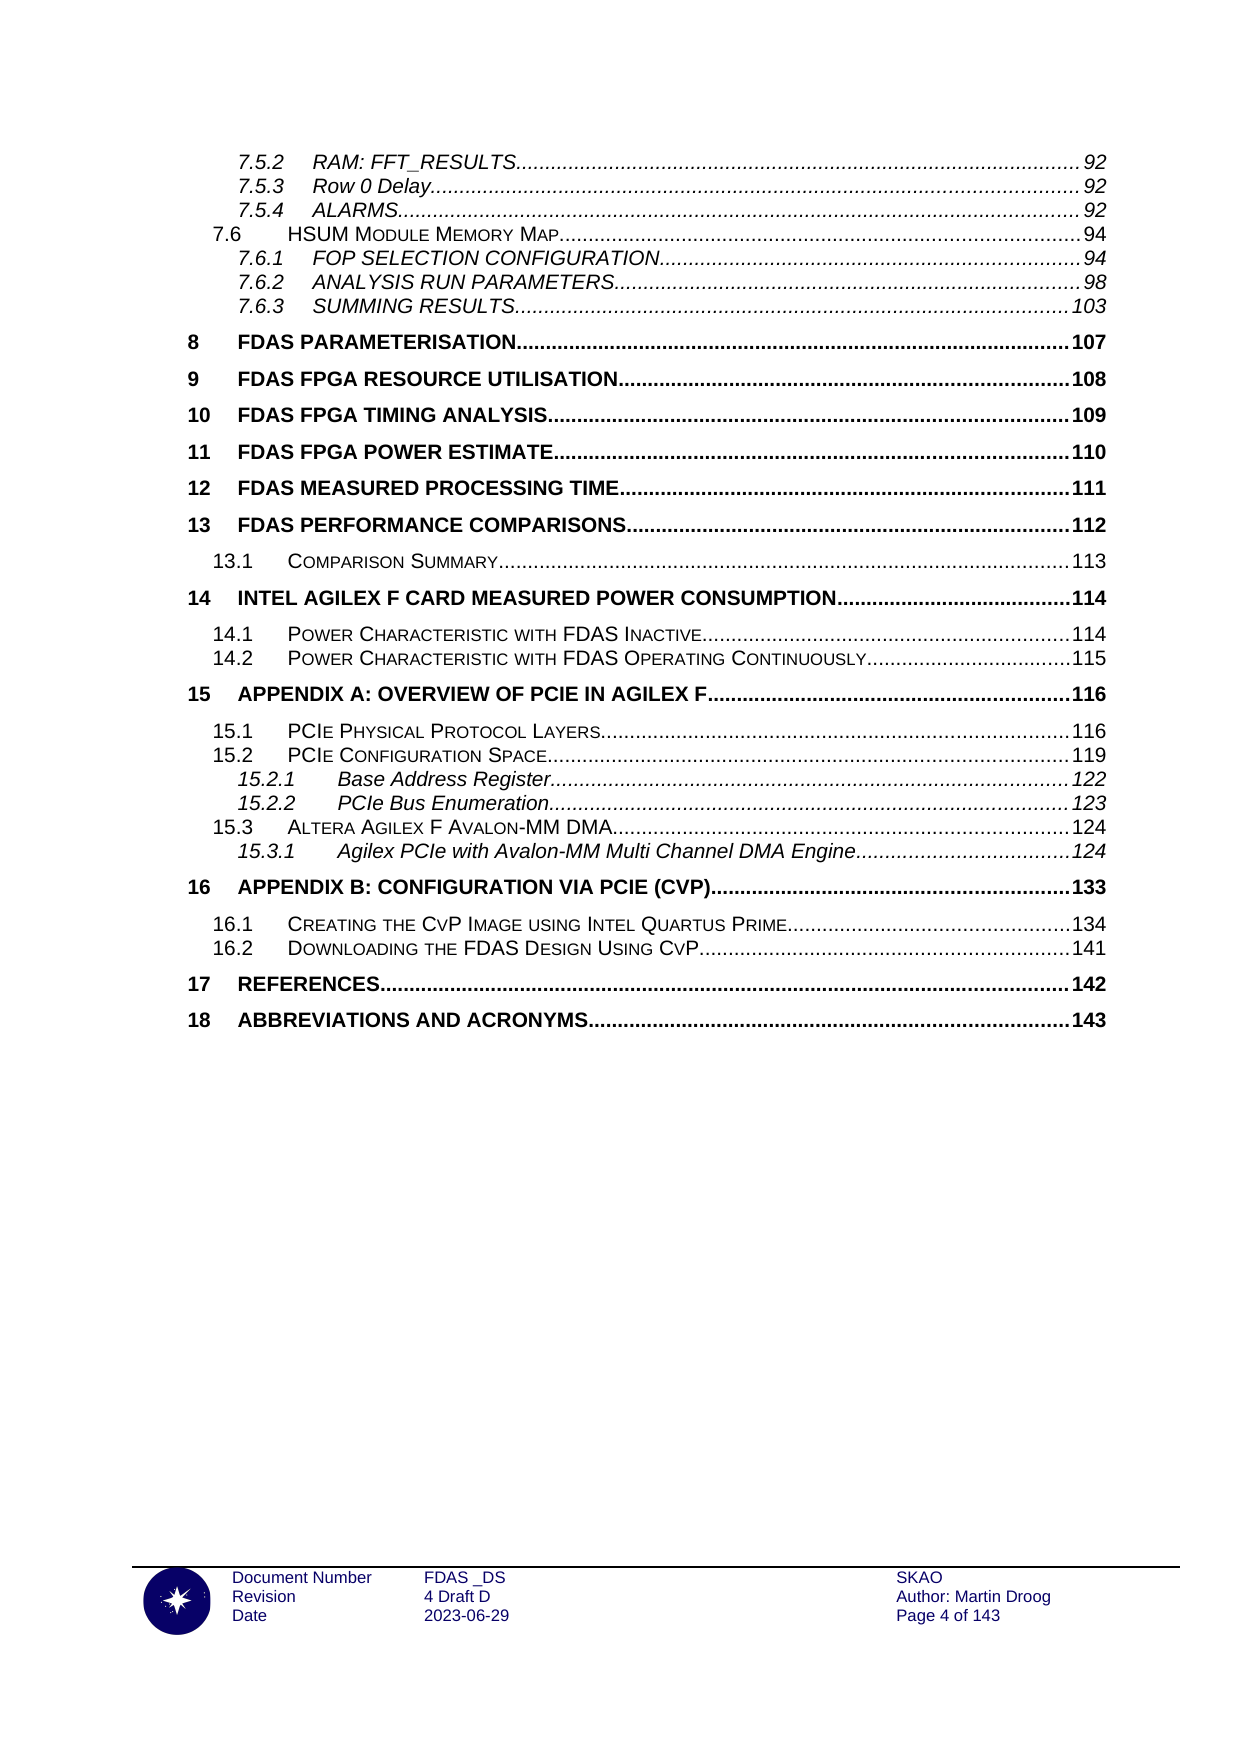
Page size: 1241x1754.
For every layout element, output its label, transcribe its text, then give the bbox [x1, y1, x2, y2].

text 10 FDAS FPGA Timing Analysis 109 [187, 403, 1107, 427]
text 15.3.1 Agilex PCIe with Avalon-MM Multi Channel DMA Engine 124 [237, 838, 1107, 862]
text 13.1 Comparison Summary 113 [212, 549, 1107, 573]
text 11 FDAS FPGA Power Estimate 110 [187, 439, 1107, 463]
text 15.2 PCIe Configuration Space 119 [212, 743, 1107, 767]
text 8 FDAS Parameterisation 107 [187, 330, 1107, 354]
text 14 Intel Agilex F Card Measured Power Consumption 114 [187, 585, 1107, 609]
text 15.3 Altera Agilex F Avalon-MM DMA 124 [212, 814, 1107, 838]
text 12 FDAS Measured Processing Time 111 [187, 476, 1107, 500]
text 7.6 HSUM Module Memory Map 94 [212, 222, 1107, 246]
text 16.2 Downloading the FDAS Design Using CvP 141 [212, 935, 1107, 959]
text 15.2.1 Base Address Register 122 [237, 767, 1107, 791]
text 7.5.3 Row 0 Delay 92 [237, 174, 1107, 198]
text 7.5.2 RAM: FFT_RESULTS 92 [237, 150, 1107, 174]
text 15.2.2 PCIe Bus Enumeration 123 [237, 791, 1107, 814]
text 14.2 Power Characteristic with FDAS Operating Continuously 115 [212, 646, 1107, 670]
text 15 Appendix A: Overview of PCIe in Agilex F 116 [187, 682, 1107, 706]
text 15.1 PCIe Physical Protocol Layers 116 [212, 719, 1107, 743]
text 7.6.1 FOP SELECTION CONFIGURATION 94 [237, 246, 1107, 270]
text 9 FDAS FPGA Resource Utilisation 108 [187, 367, 1107, 391]
text 7.6.2 ANALYSIS RUN PARAMETERS 98 [237, 270, 1107, 294]
text 16.1 Creating the CvP Image using Intel Quartus Prime 134 [212, 911, 1107, 935]
text 16 APPENDIX B: Configuration Via PCIe (CvP) 133 [187, 875, 1107, 899]
text 18 Abbreviations and Acronyms 143 [187, 1008, 1107, 1032]
text 7.5.4 ALARMS 92 [237, 198, 1107, 222]
text 17 References 142 [187, 972, 1107, 996]
text 13 FDAS Performance Comparisons 112 [187, 512, 1107, 536]
text 14.1 Power Characteristic with FDAS Inactive 114 [212, 622, 1107, 646]
picture [143, 1567, 211, 1635]
text 7.6.3 SUMMING RESULTS 103 [237, 294, 1107, 318]
